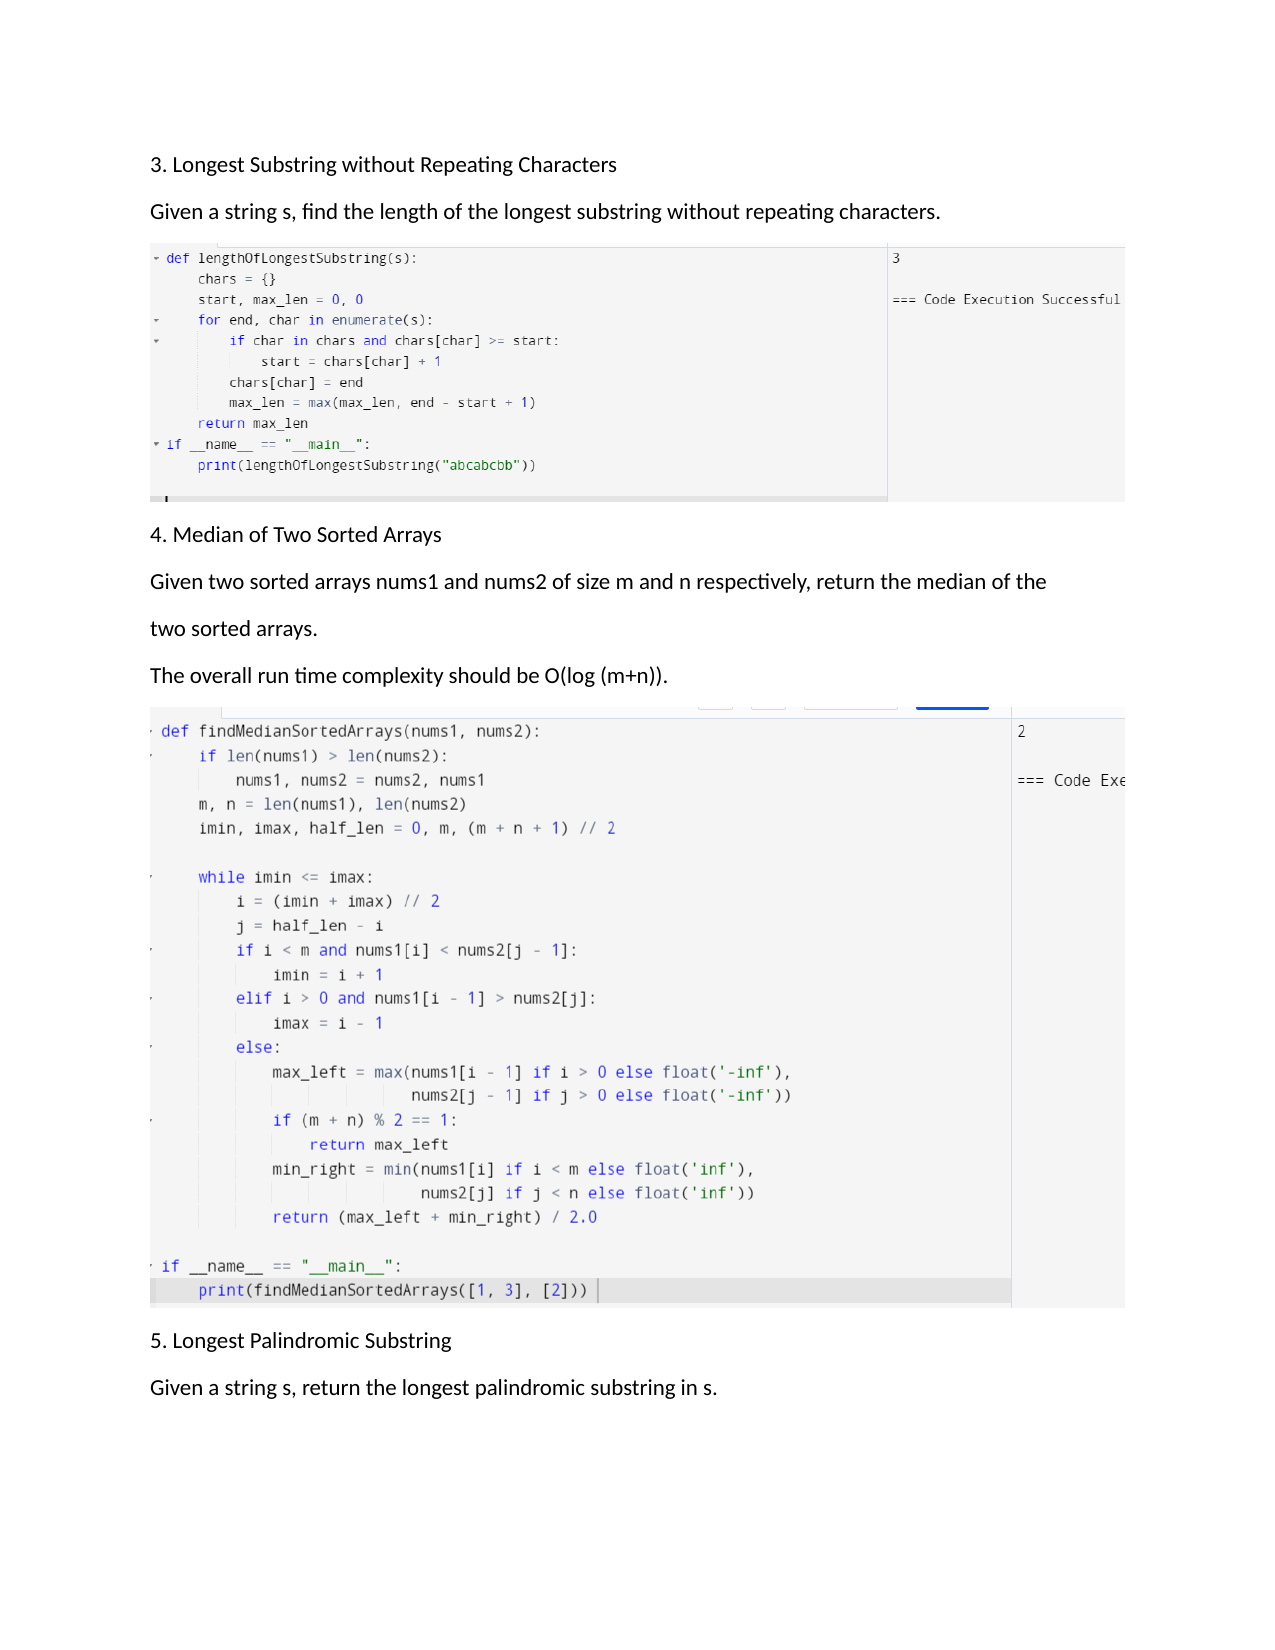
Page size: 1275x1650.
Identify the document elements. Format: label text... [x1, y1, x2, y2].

text Given two sorted arrays nums1 and nums2 of size m and n respectively, return the median of the [150, 567, 1125, 595]
text 5. Longest Palindromic Substring [150, 1326, 1125, 1354]
text Given a string s, find the length of the longest substring without repeating characters. [150, 197, 1125, 225]
text 4. Median of Two Sorted Arrays [150, 520, 1125, 548]
text 3. Longest Substring without Repeating Characters [150, 150, 1125, 178]
picture [150, 243, 1125, 502]
picture [150, 707, 1125, 1308]
text Given a string s, return the longest palindromic substring in s. [150, 1373, 1125, 1401]
text two sorted arrays. [150, 614, 1125, 642]
text The overall run time complexity should be O(log (m+n)). [150, 661, 1125, 689]
